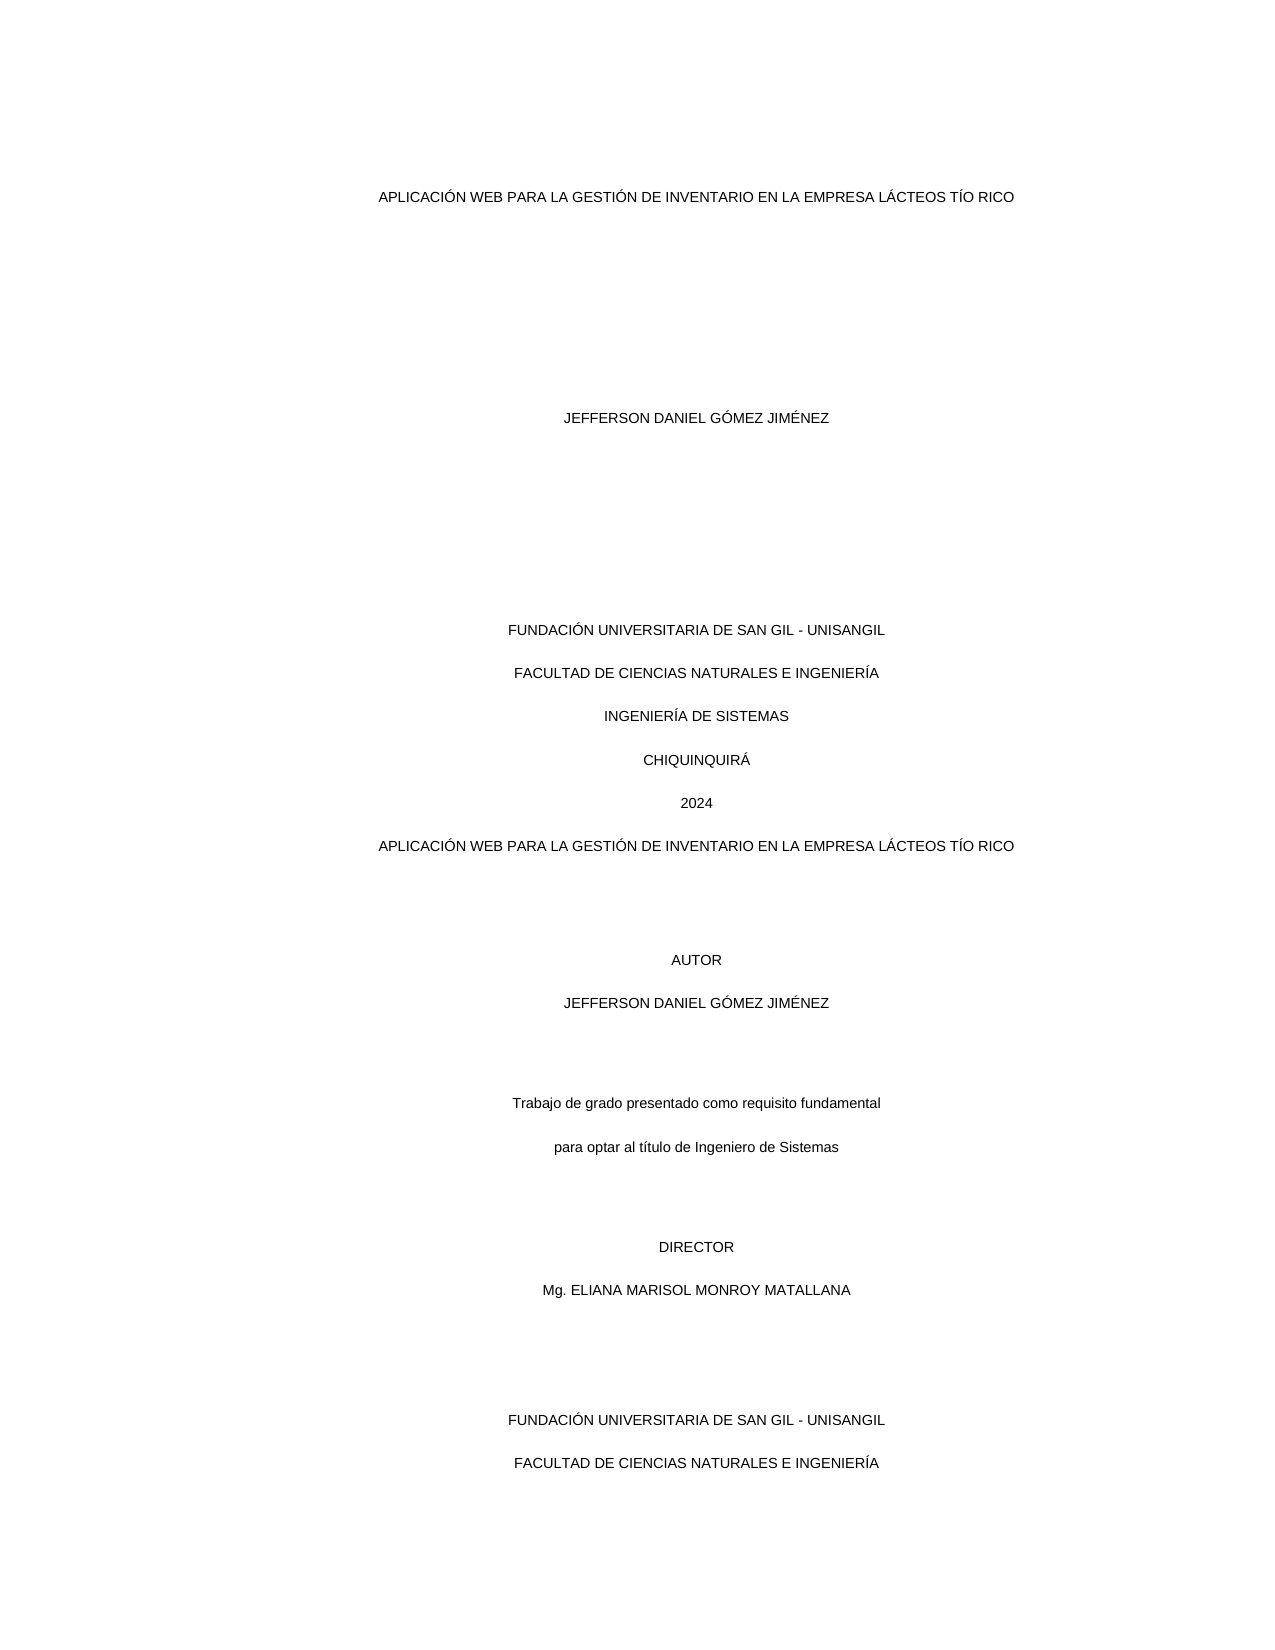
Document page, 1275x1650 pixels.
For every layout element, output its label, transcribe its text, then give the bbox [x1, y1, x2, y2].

text Mg. ELIANA MARISOL MONROY MATALLANA [236, 1270, 1157, 1299]
text FACULTAD DE CIENCIAS NATURALES E INGENIERÍA [236, 653, 1157, 682]
text FUNDACIÓN UNIVERSITARIA DE SAN GIL - UNISANGIL [236, 1399, 1157, 1428]
text CHIQUINQUIRÁ [236, 739, 1157, 768]
text AUTOR [236, 939, 1157, 968]
text FUNDACIÓN UNIVERSITARIA DE SAN GIL - UNISANGIL [236, 610, 1157, 639]
text FACULTAD DE CIENCIAS NATURALES E INGENIERÍA [236, 1443, 1157, 1471]
text DIRECTOR [236, 1227, 1157, 1256]
text APLICACIÓN WEB PARA LA GESTIÓN DE INVENTARIO EN LA EMPRESA LÁCTEOS TÍO RICO [236, 826, 1157, 854]
text JEFFERSON DANIEL GÓMEZ JIMÉNEZ [236, 398, 1157, 427]
text 2024 [236, 783, 1157, 811]
text JEFFERSON DANIEL GÓMEZ JIMÉNEZ [236, 983, 1157, 1011]
text APLICACIÓN WEB PARA LA GESTIÓN DE INVENTARIO EN LA EMPRESA LÁCTEOS TÍO RICO [236, 177, 1157, 206]
text para optar al título de Ingeniero de Sistemas [236, 1126, 1157, 1155]
text Trabajo de grado presentado como requisito fundamental [236, 1083, 1157, 1112]
text INGENIERÍA DE SISTEMAS [236, 696, 1157, 725]
